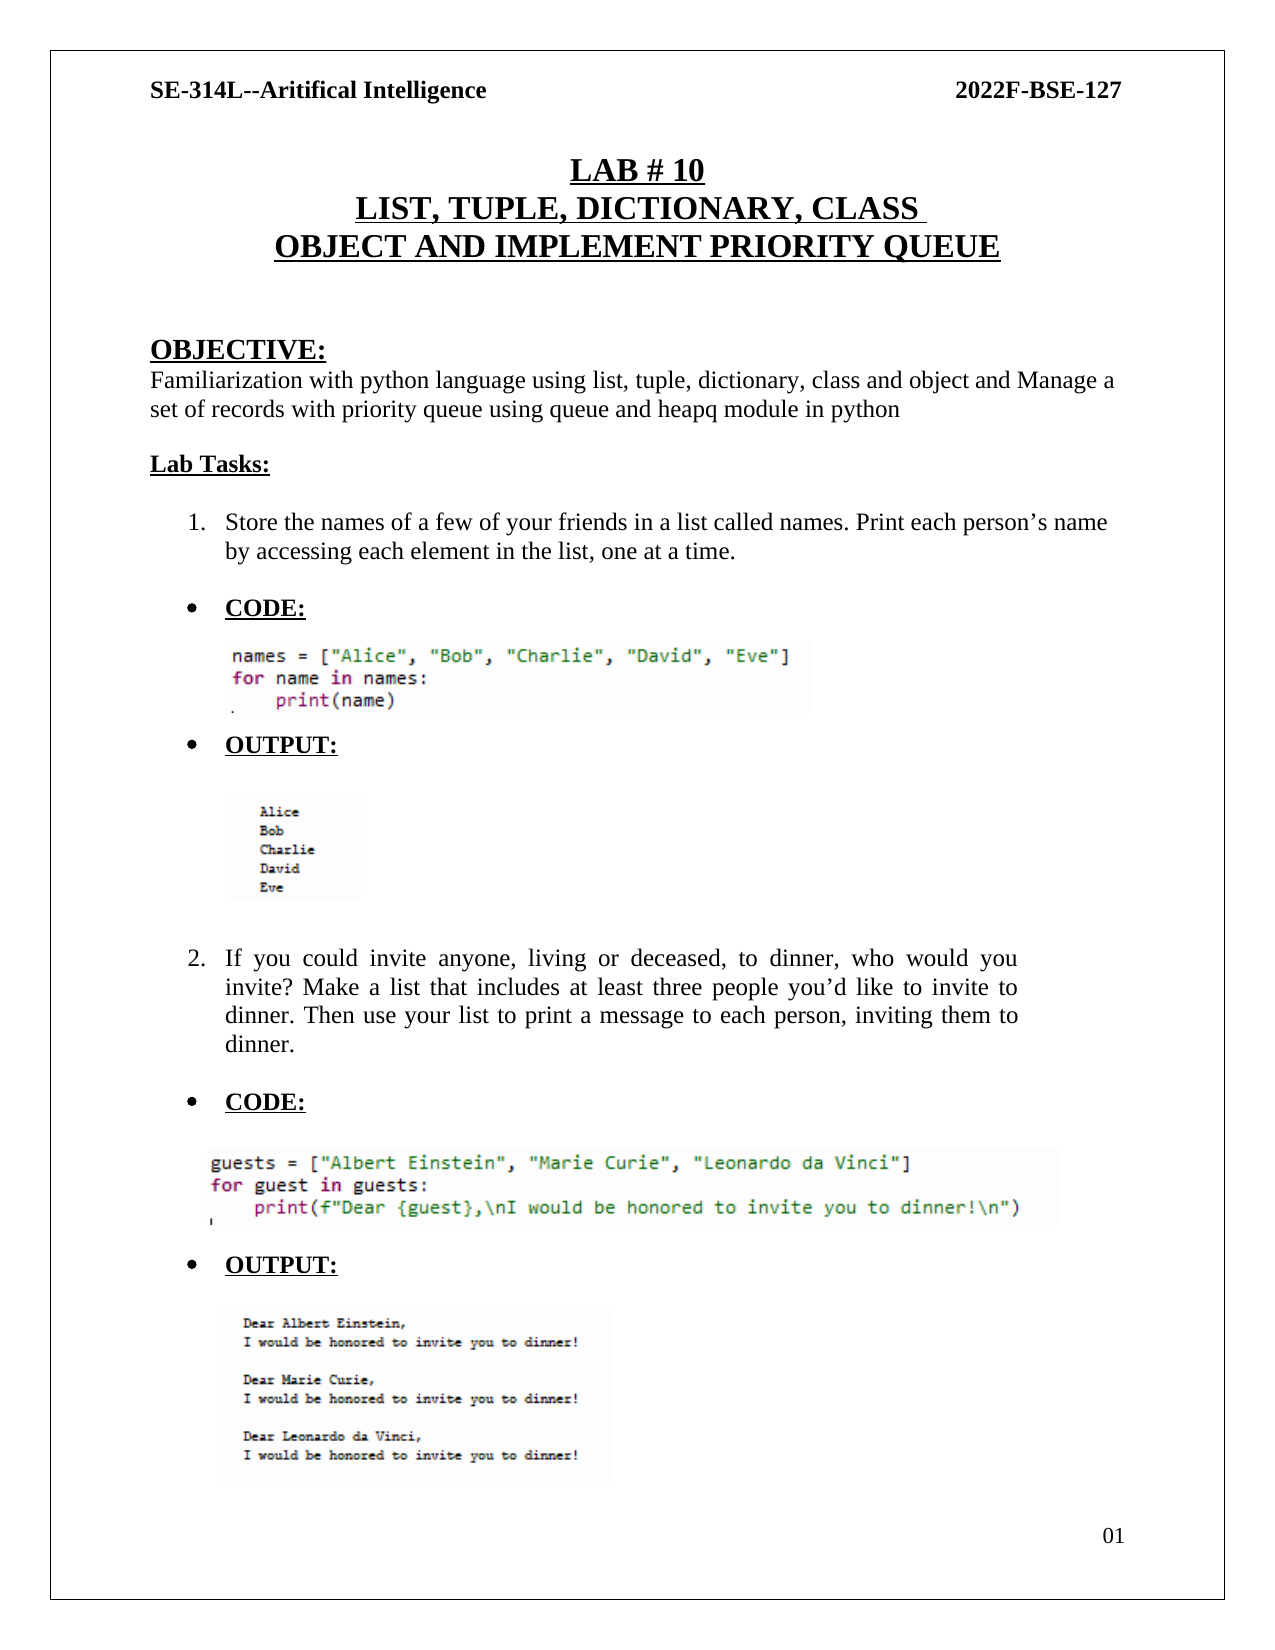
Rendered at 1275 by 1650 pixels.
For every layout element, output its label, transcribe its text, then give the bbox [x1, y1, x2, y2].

text LIST, TUPLE, DICTIONARY, CLASS [150, 188, 1125, 227]
list OUTPUT: [187, 730, 1125, 758]
text Lab Tasks: [150, 449, 1125, 478]
picture [217, 1306, 611, 1485]
list CODE: [187, 593, 1125, 622]
text OBJECT AND IMPLEMENT PRIORITY QUEUE [150, 227, 1125, 265]
list CODE: [187, 1087, 1019, 1116]
list OUTPUT: [187, 1250, 1125, 1278]
list Store the names of a few of your friends in a list called names. Print each person’s name by accessing each element in the list, one at a time. [187, 507, 1125, 564]
text Familiarization with python language using list, tuple, dictionary, class and object and Manage a set of records with priority queue using queue and heapq module in python [150, 366, 1125, 423]
list If you could invite anyone, living or deceased, to dinner, who would you invite? Make a list that includes at least three people you’d like to invite to dinner. Then use your list to print a message to each person, inviting them to dinner. [187, 943, 1019, 1058]
text OBJECTIVE: [150, 332, 1125, 366]
picture [229, 640, 811, 713]
picture [206, 1148, 1062, 1225]
text LAB # 10 [150, 150, 1125, 188]
picture [229, 793, 361, 900]
